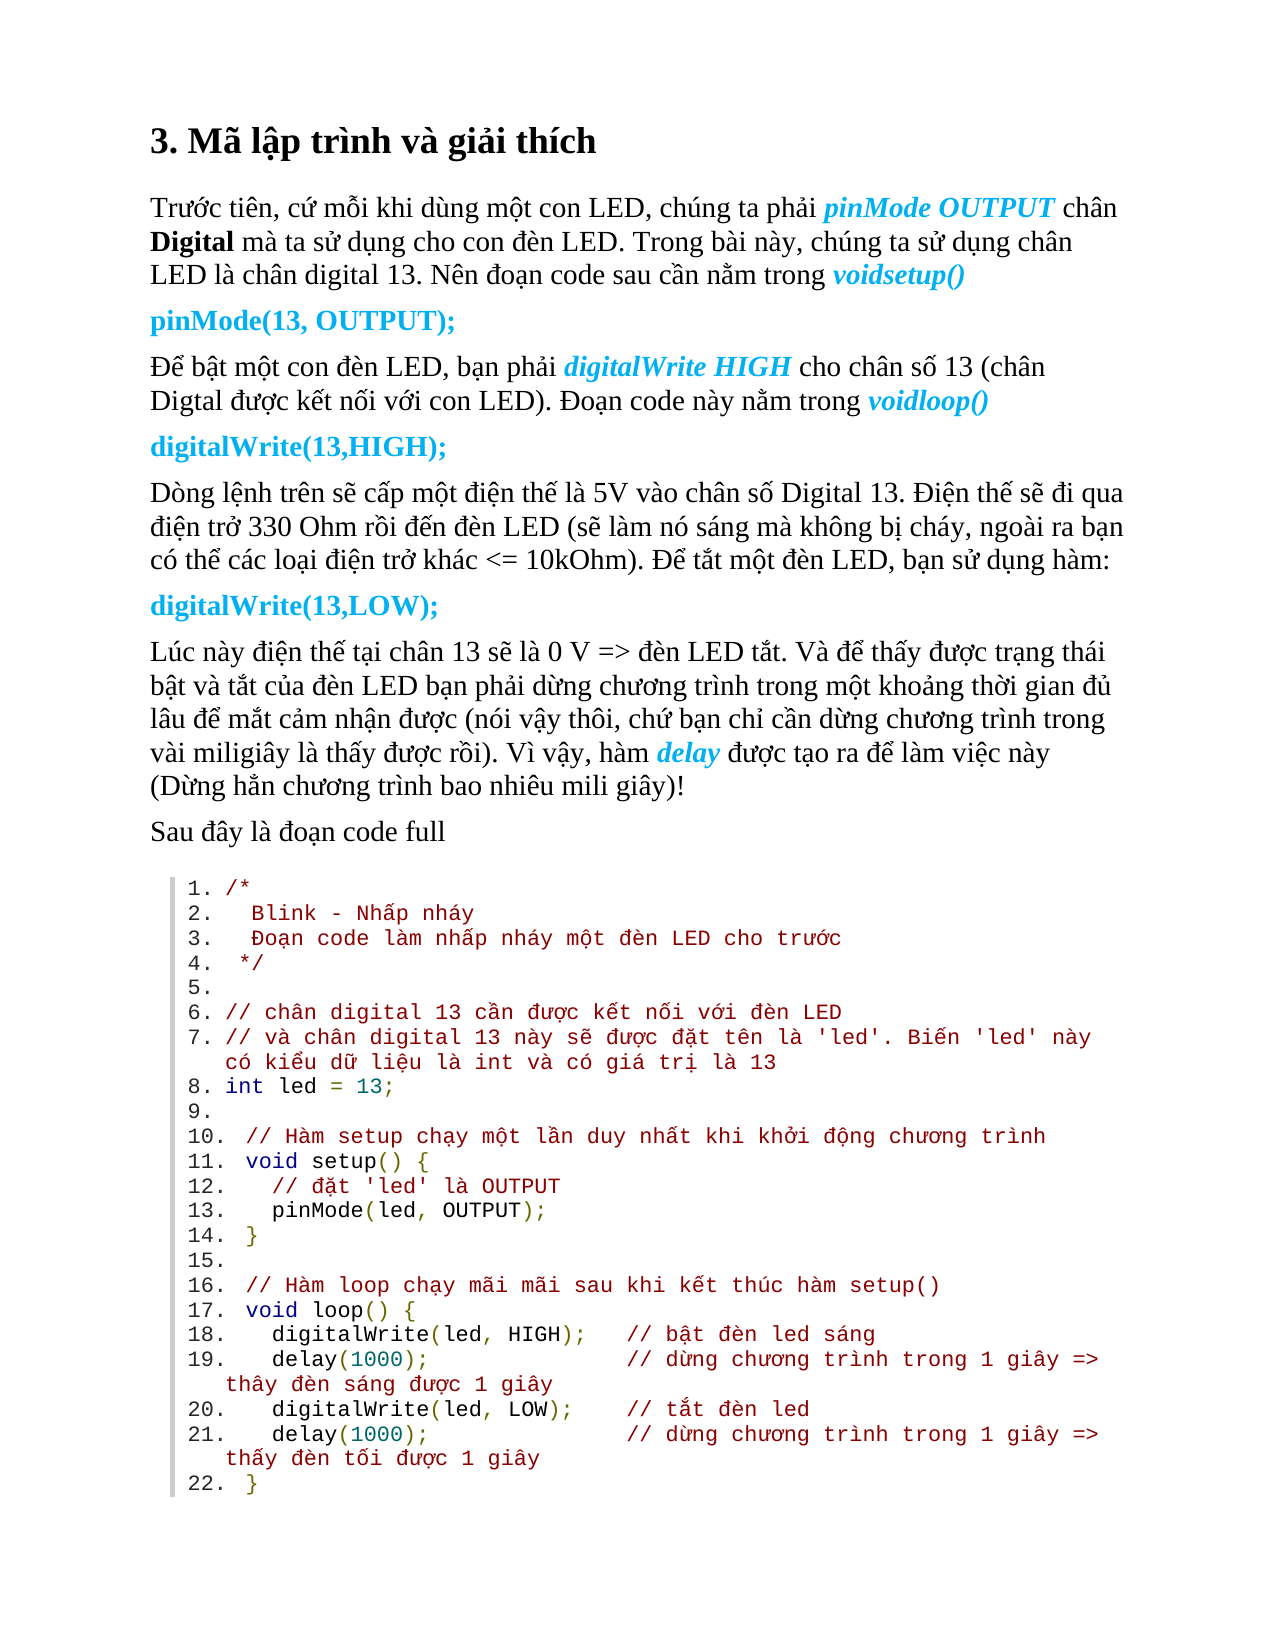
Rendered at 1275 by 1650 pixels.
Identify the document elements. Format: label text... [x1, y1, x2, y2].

text Lúc này điện thế tại chân 13 sẽ là 0 V => đèn LED tắt. Và để thấy được trạng thái bật và tắt của đèn LED bạn phải dừng chương trình trong một khoảng thời gian đủ lâu để mắt cảm nhận được (nói vậy thôi, chứ bạn chỉ cần dừng chương trình trong vài miligiây là thấy được rồi). Vì vậy, hàm delay được tạo ra để làm việc này (Dừng hẳn chương trình bao nhiêu mili giây)! [150, 634, 1125, 802]
list digitalWrite(led, LOW); // tắt đèn led [175, 1398, 1125, 1423]
list // đặt 'led' là OUTPUT [175, 1175, 1125, 1199]
list /* [175, 877, 1125, 902]
list // Hàm setup chạy một lần duy nhất khi khởi động chương trình [175, 1125, 1125, 1150]
list // và chân digital 13 này sẽ được đặt tên là 'led'. Biến 'led' này có kiểu dữ liệu là int và có giá trị là 13 [175, 1026, 1125, 1076]
text Sau đây là đoạn code full [150, 814, 1125, 848]
list int led = 13; [175, 1076, 1125, 1100]
text pinMode(13, OUTPUT); [150, 303, 1125, 337]
list */ [175, 952, 1125, 976]
list Blink - Nhấp nháy [175, 902, 1125, 927]
list } [175, 1472, 1125, 1497]
list // chân digital 13 cần được kết nối với đèn LED [175, 1001, 1125, 1026]
text digitalWrite(13,HIGH); [150, 429, 1125, 463]
list void loop() { [175, 1299, 1125, 1323]
list delay(1000); // dừng chương trình trong 1 giây => thây đèn sáng được 1 giây [175, 1348, 1125, 1398]
list Đoạn code làm nhấp nháy một đèn LED cho trước [175, 927, 1125, 952]
text 3. Mã lập trình và giải thích [150, 118, 1125, 161]
list pinMode(led, OUTPUT); [175, 1199, 1125, 1224]
text Trước tiên, cứ mỗi khi dùng một con LED, chúng ta phải pinMode OUTPUT chân Digital mà ta sử dụng cho con đèn LED. Trong bài này, chúng ta sử dụng chân LED là chân digital 13. Nên đoạn code sau cần nằm trong voidsetup() [150, 190, 1125, 291]
text Để bật một con đèn LED, bạn phải digitalWrite HIGH cho chân số 13 (chân Digtal được kết nối với con LED). Đoạn code này nằm trong voidloop() [150, 349, 1125, 417]
list delay(1000); // dừng chương trình trong 1 giây => thấy đèn tối được 1 giây [175, 1423, 1125, 1472]
list } [175, 1224, 1125, 1249]
text digitalWrite(13,LOW); [150, 588, 1125, 622]
list void setup() { [175, 1150, 1125, 1175]
text Dòng lệnh trên sẽ cấp một điện thế là 5V vào chân số Digital 13. Điện thế sẽ đi qua điện trở 330 Ohm rồi đến đèn LED (sẽ làm nó sáng mà không bị cháy, ngoài ra bạn có thể các loại điện trở khác <= 10kOhm). Để tắt một đèn LED, bạn sử dụng hàm: [150, 475, 1125, 576]
list // Hàm loop chạy mãi mãi sau khi kết thúc hàm setup() [175, 1274, 1125, 1299]
list digitalWrite(led, HIGH); // bật đèn led sáng [175, 1323, 1125, 1348]
